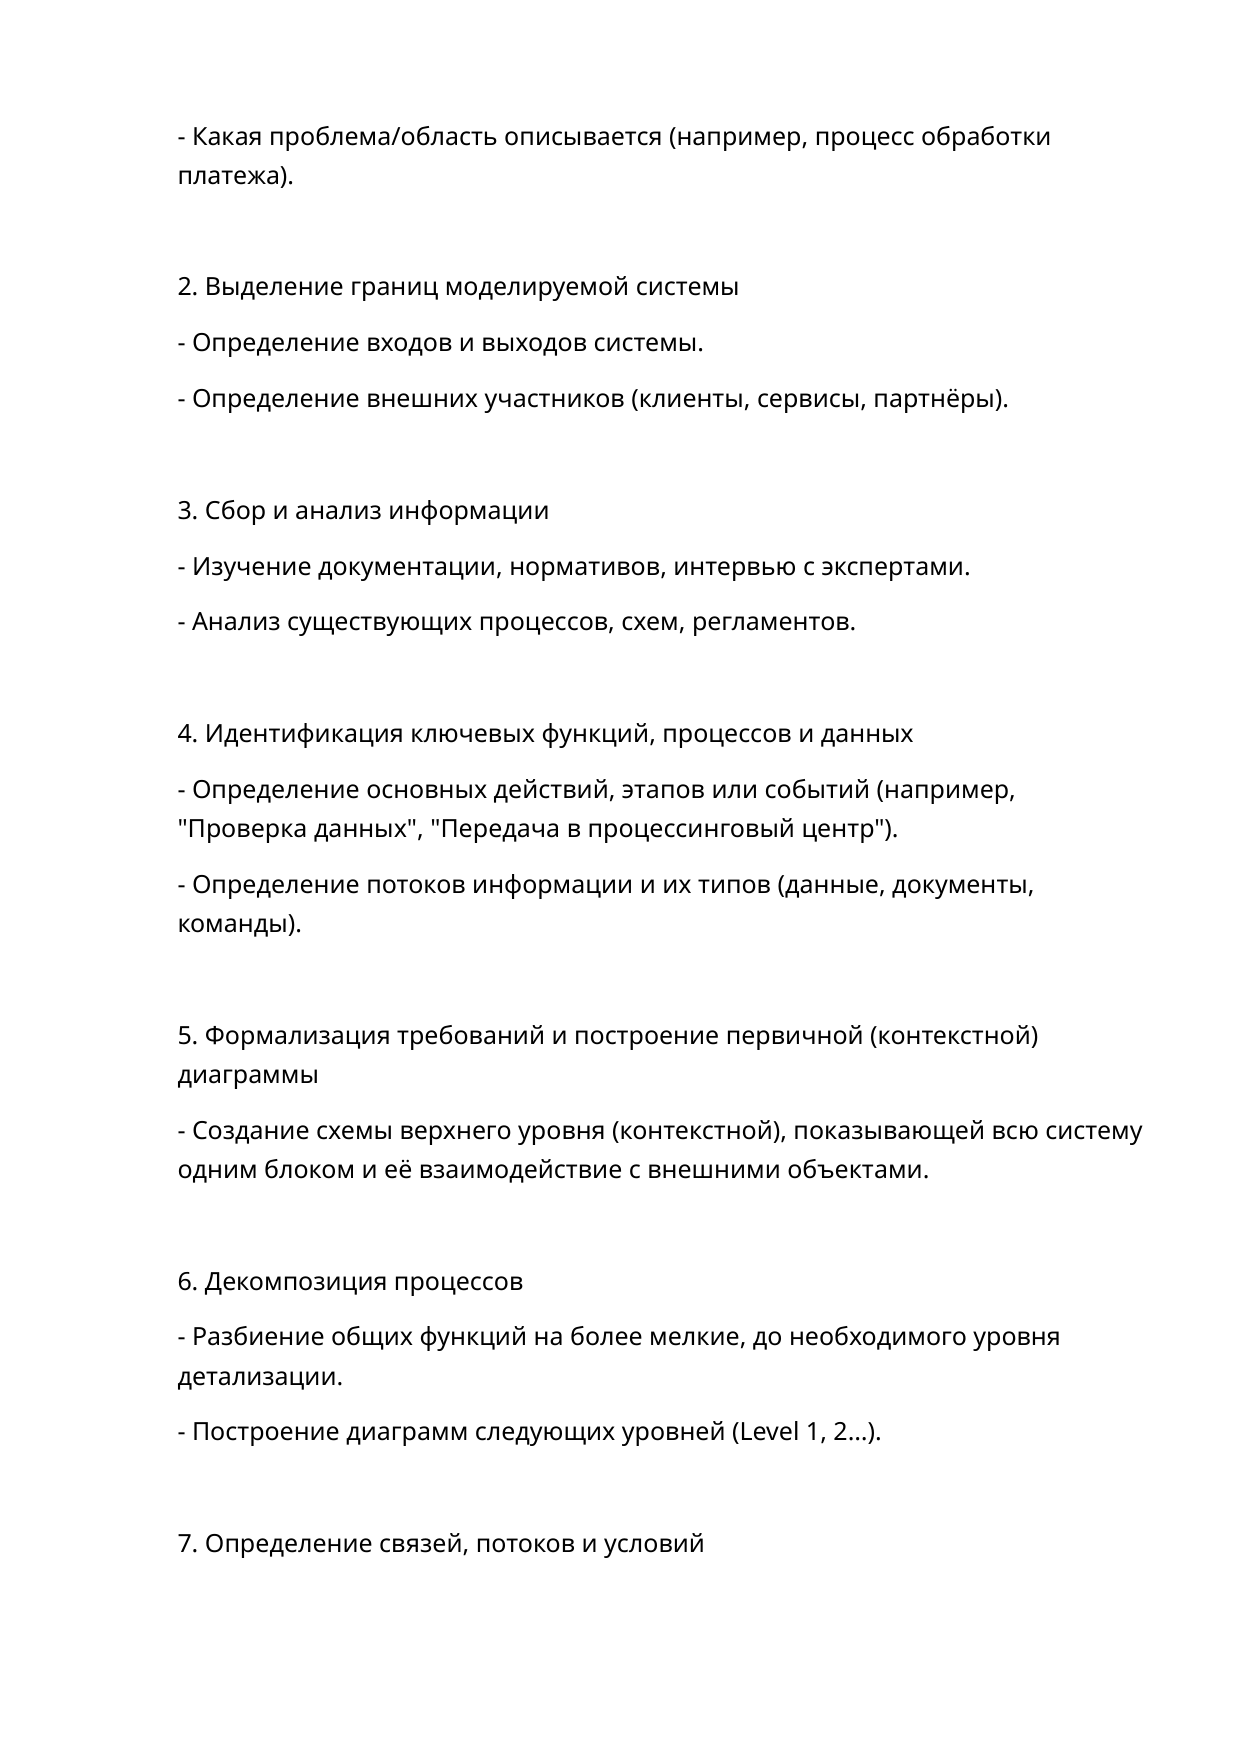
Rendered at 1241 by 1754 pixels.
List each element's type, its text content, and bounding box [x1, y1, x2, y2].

text - Построение диаграмм следующих уровней (Level 1, 2…). [177, 1414, 1152, 1448]
text - Создание схемы верхнего уровня (контекстной), показывающей всю систему одним блоком и её взаимодействие с внешними объектами. [177, 1112, 1152, 1186]
text 2. Выделение границ моделируемой системы [177, 269, 1152, 303]
text 4. Идентификация ключевых функций, процессов и данных [177, 716, 1152, 750]
text 5. Формализация требований и построение первичной (контекстной) диаграммы [177, 1017, 1152, 1091]
text 7. Определение связей, потоков и условий [177, 1526, 1152, 1560]
text 6. Декомпозиция процессов [177, 1263, 1152, 1297]
text - Какая проблема/область описывается (например, процесс обработки платежа). [177, 118, 1152, 191]
text - Определение внешних участников (клиенты, сервисы, партнёры). [177, 381, 1152, 415]
text - Разбиение общих функций на более мелкие, до необходимого уровня детализации. [177, 1319, 1152, 1392]
text 3. Сбор и анализ информации [177, 492, 1152, 526]
text - Анализ существующих процессов, схем, регламентов. [177, 604, 1152, 638]
text - Определение основных действий, этапов или событий (например, "Проверка данных", "Передача в процессинговый центр"). [177, 771, 1152, 845]
text - Определение потоков информации и их типов (данные, документы, команды). [177, 866, 1152, 940]
text - Определение входов и выходов системы. [177, 325, 1152, 359]
text - Изучение документации, нормативов, интервью с экспертами. [177, 548, 1152, 582]
